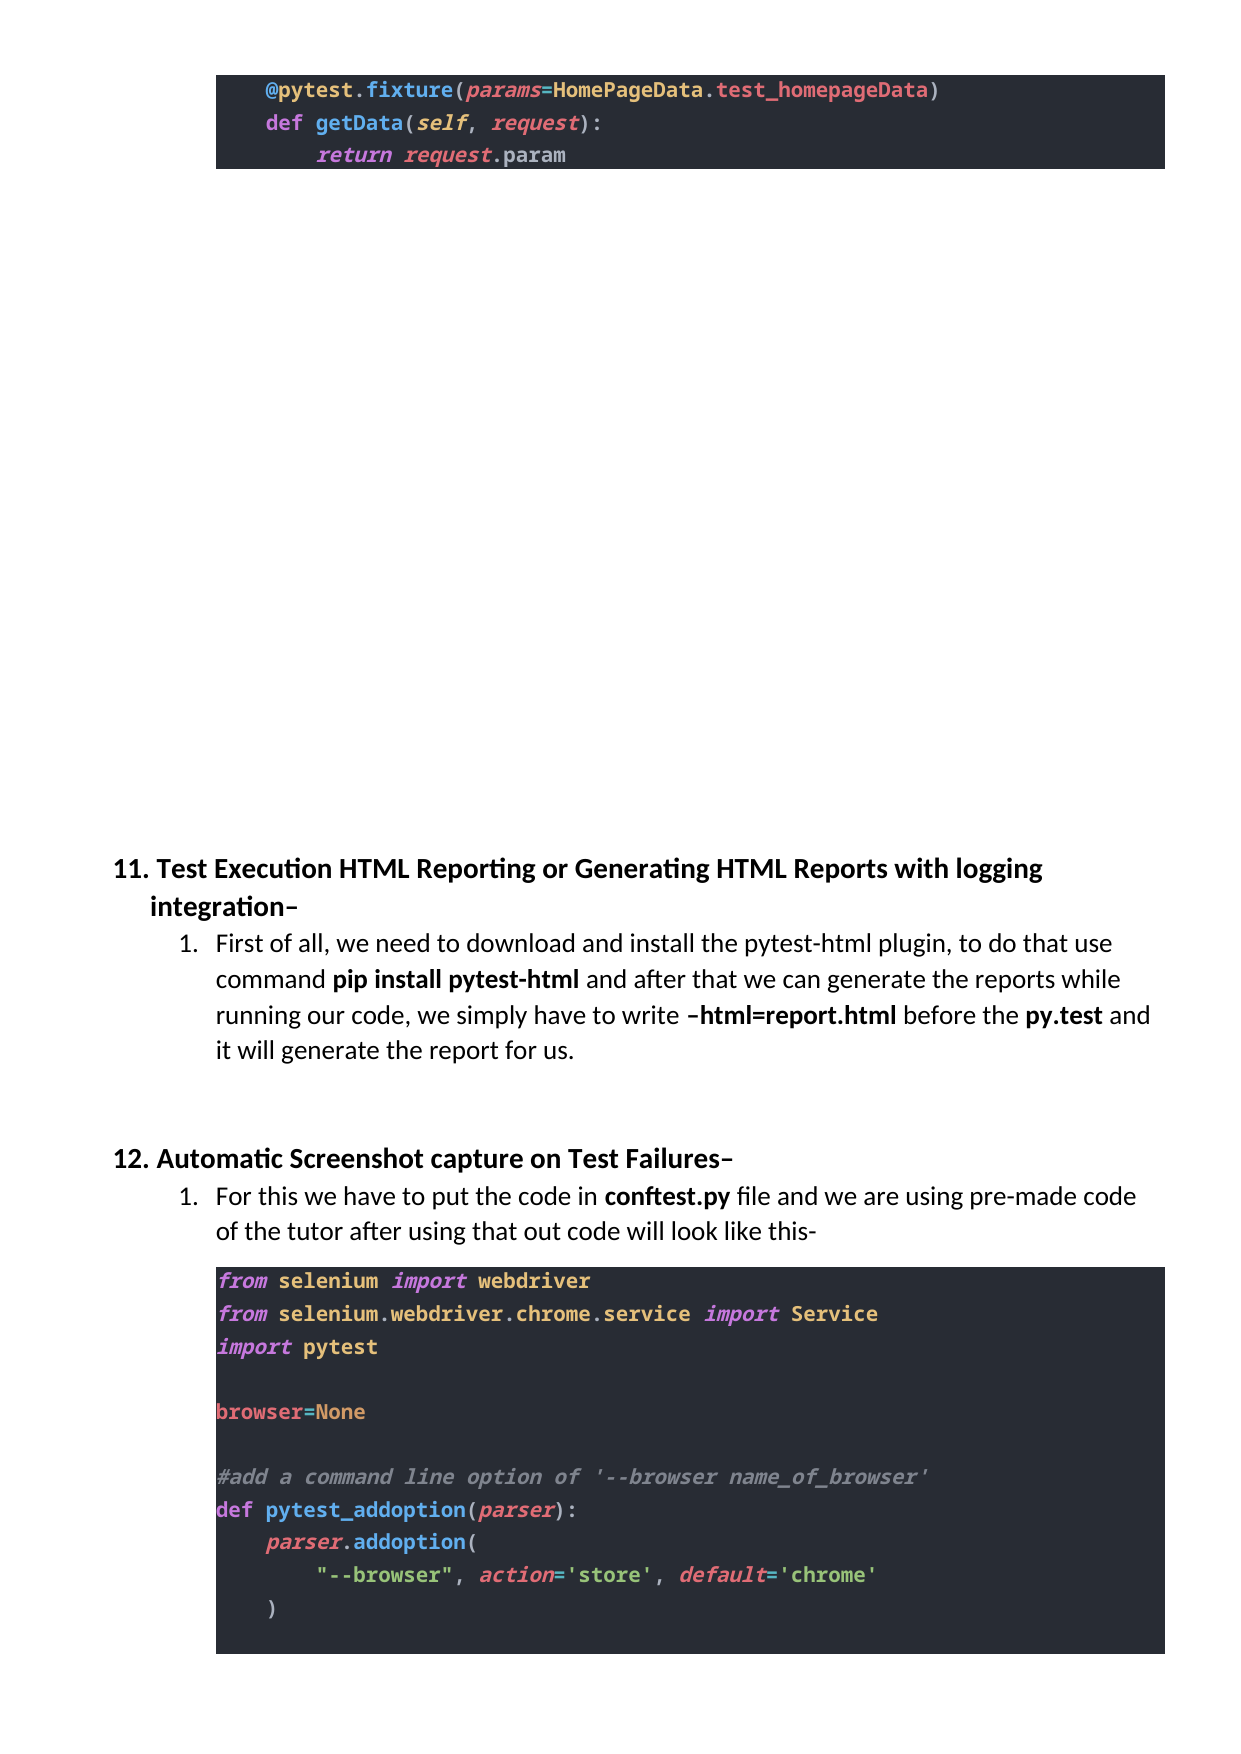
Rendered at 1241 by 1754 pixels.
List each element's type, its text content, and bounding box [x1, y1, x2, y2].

text from selenium.webdriver.chrome.service import Service [216, 1299, 1165, 1328]
list For this we have to put the code in conftest.py file and we are using pre-made code of the tutor after using that out code will look like this- [178, 1179, 1165, 1247]
text from selenium import webdriver [216, 1267, 1165, 1295]
list Automatic Screenshot capture on Test Failures– [112, 1140, 1165, 1176]
text ) [216, 1593, 1165, 1621]
text def pytest_addoption(parser): [216, 1495, 1165, 1523]
text def getData(self, request): [216, 108, 1165, 136]
text @pytest.fixture(params=HomePageData.test_homepageData) [216, 75, 1165, 103]
list Test Execution HTML Reporting or Generating HTML Reports with logging integration– [112, 850, 1165, 924]
text #add a command line option of '--browser name_of_browser' [216, 1462, 1165, 1491]
text browser=None [216, 1397, 1165, 1426]
text "--browser", action='store', default='chrome' [216, 1560, 1165, 1588]
list First of all, we need to download and install the pytest-html plugin, to do that use command pip install pytest-html and after that we can generate the reports while running our code, we simply have to write –html=report.html before the py.test and it will generate the report for us. [178, 927, 1165, 1066]
text import pytest [216, 1332, 1165, 1360]
text parser.addoption( [216, 1527, 1165, 1556]
text return request.param [216, 140, 1165, 169]
